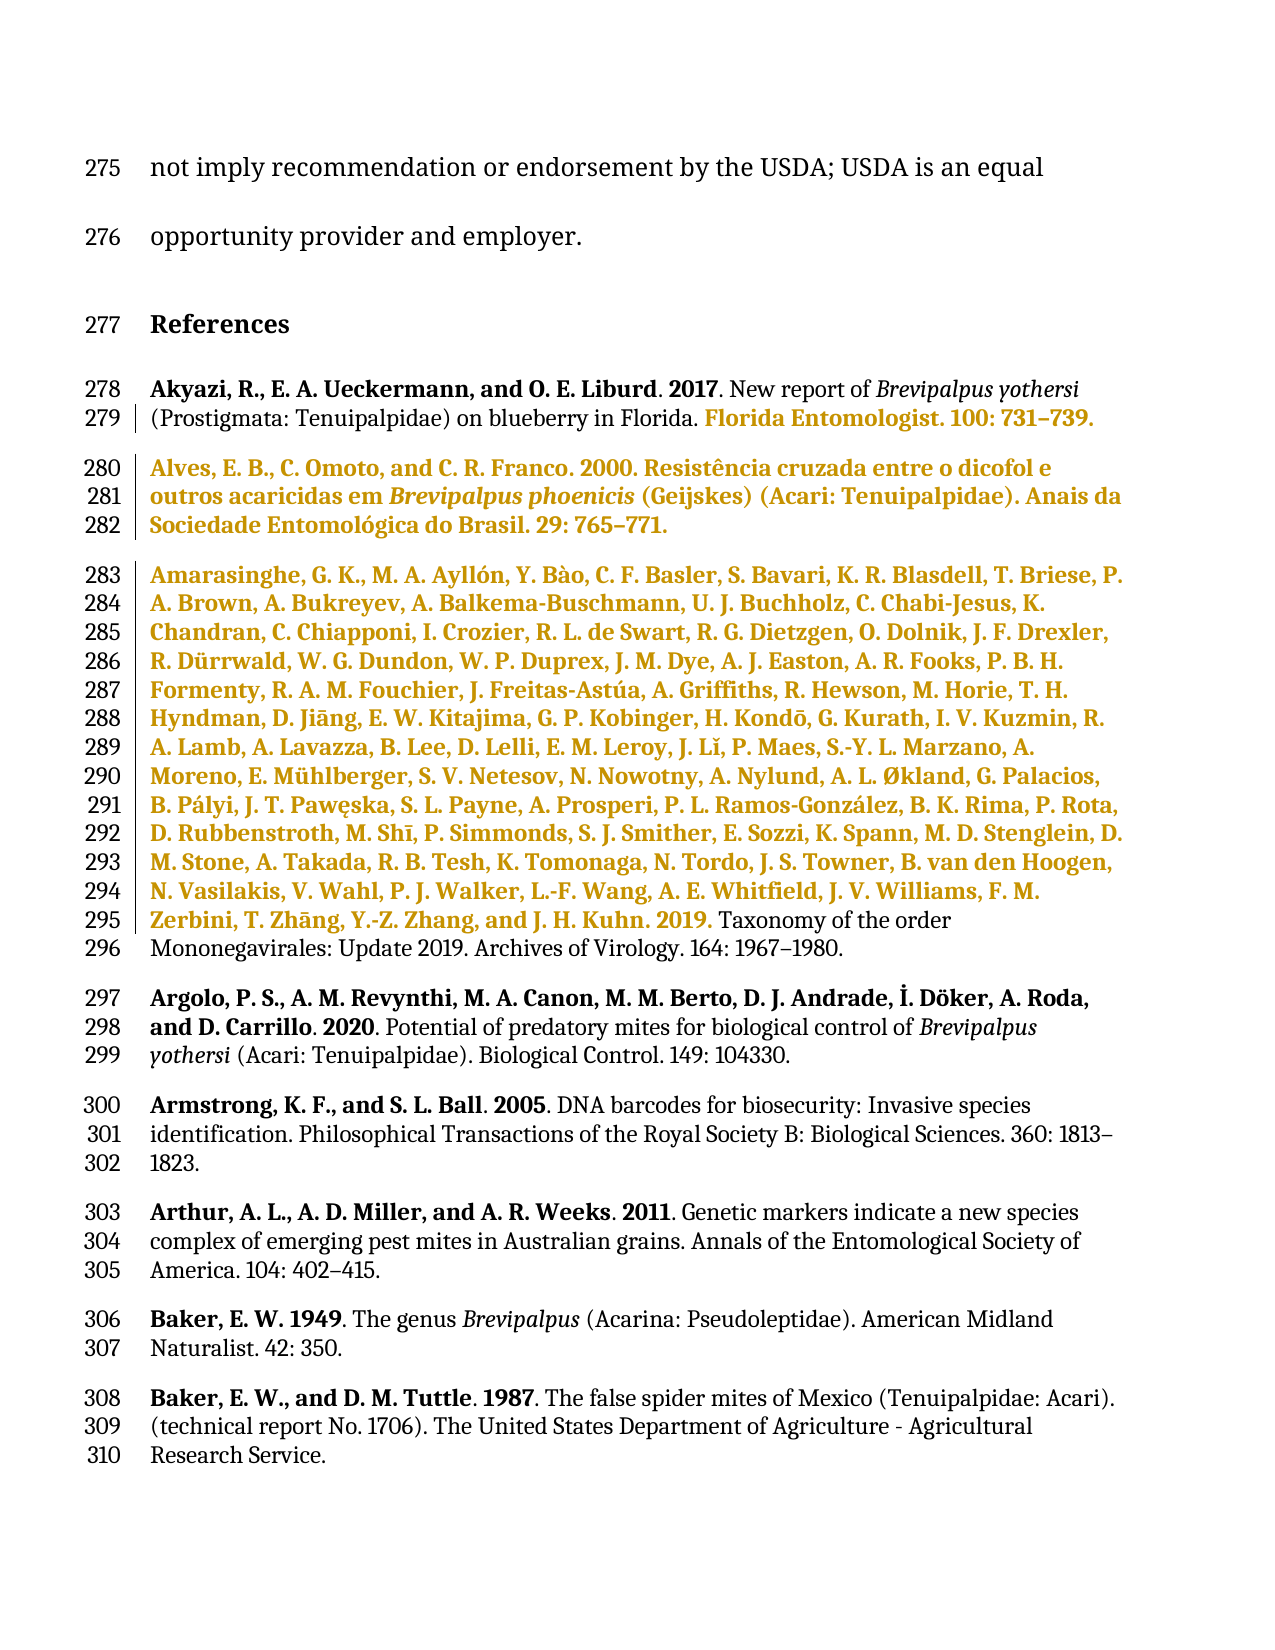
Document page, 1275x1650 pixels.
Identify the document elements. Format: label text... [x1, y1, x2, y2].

text Amarasinghe, G. K., M. A. Ayllón, Y. Bào, C. F. Basler, S. Bavari, K. R. Blasdell, T. Briese, P. A. Brown, A. Bukreyev, A. Balkema-Buschmann, U. J. Buchholz, C. Chabi-Jesus, K. Chandran, C. Chiapponi, I. Crozier, R. L. de Swart, R. G. Dietzgen, O. Dolnik, J. F. Drexler, R. Dürrwald, W. G. Dundon, W. P. Duprex, J. M. Dye, A. J. Easton, A. R. Fooks, P. B. H. Formenty, R. A. M. Fouchier, J. Freitas-Astúa, A. Griffiths, R. Hewson, M. Horie, T. H. Hyndman, D. Jiāng, E. W. Kitajima, G. P. Kobinger, H. Kondō, G. Kurath, I. V. Kuzmin, R. A. Lamb, A. Lavazza, B. Lee, D. Lelli, E. M. Leroy, J. Lǐ, P. Maes, S.-Y. L. Marzano, A. Moreno, E. Mühlberger, S. V. Netesov, N. Nowotny, A. Nylund, A. L. Økland, G. Palacios, B. Pályi, J. T. Pawęska, S. L. Payne, A. Prosperi, P. L. Ramos-González, B. K. Rima, P. Rota, D. Rubbenstroth, M. Shı̄, P. Simmonds, S. J. Smither, E. Sozzi, K. Spann, M. D. Stenglein, D. M. Stone, A. Takada, R. B. Tesh, K. Tomonaga, N. Tordo, J. S. Towner, B. van den Hoogen, N. Vasilakis, V. Wahl, P. J. Walker, L.-F. Wang, A. E. Whitfield, J. V. Williams, F. M. Zerbini, T. Zhāng, Y.-Z. Zhang, and J. H. Kuhn. 2019. Taxonomy of the order Mononegavirales: Update 2019. Archives of Virology. 164: 1967–1980. [150, 561, 1125, 963]
text Arthur, A. L., A. D. Miller, and A. R. Weeks. 2011. Genetic markers indicate a new species complex of emerging pest mites in Australian grains. Annals of the Entomological Society of America. 104: 402–415. [150, 1198, 1125, 1284]
text Baker, E. W. 1949. The genus Brevipalpus (Acarina: Pseudoleptidae). American Midland Naturalist. 42: 350. [150, 1305, 1125, 1363]
text Argolo, P. S., A. M. Revynthi, M. A. Canon, M. M. Berto, D. J. Andrade, İ. Döker, A. Roda, and D. Carrillo. 2020. Potential of predatory mites for biological control of Brevipalpus yothersi (Acari: Tenuipalpidae). Biological Control. 149: 104330. [150, 984, 1125, 1070]
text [150, 150, 1125, 252]
subtitle References [150, 307, 1125, 341]
text Alves, E. B., C. Omoto, and C. R. Franco. 2000. Resistência cruzada entre o dicofol e outros acaricidas em Brevipalpus phoenicis (Geijskes) (Acari: Tenuipalpidae). Anais da Sociedade Entomológica do Brasil. 29: 765–771. [150, 453, 1125, 540]
text Baker, E. W., and D. M. Tuttle. 1987. The false spider mites of Mexico (Tenuipalpidae: Acari). (technical report No. 1706). The United States Department of Agriculture - Agricultural Research Service. [150, 1383, 1125, 1470]
text Armstrong, K. F., and S. L. Ball. 2005. DNA barcodes for biosecurity: Invasive species identification. Philosophical Transactions of the Royal Society B: Biological Sciences. 360: 1813–1823. [150, 1091, 1125, 1177]
text Akyazi, R., E. A. Ueckermann, and O. E. Liburd. 2017. New report of Brevipalpus yothersi (Prostigmata: Tenuipalpidae) on blueberry in Florida. Florida Entomologist. 100: 731–739. [150, 375, 1125, 433]
